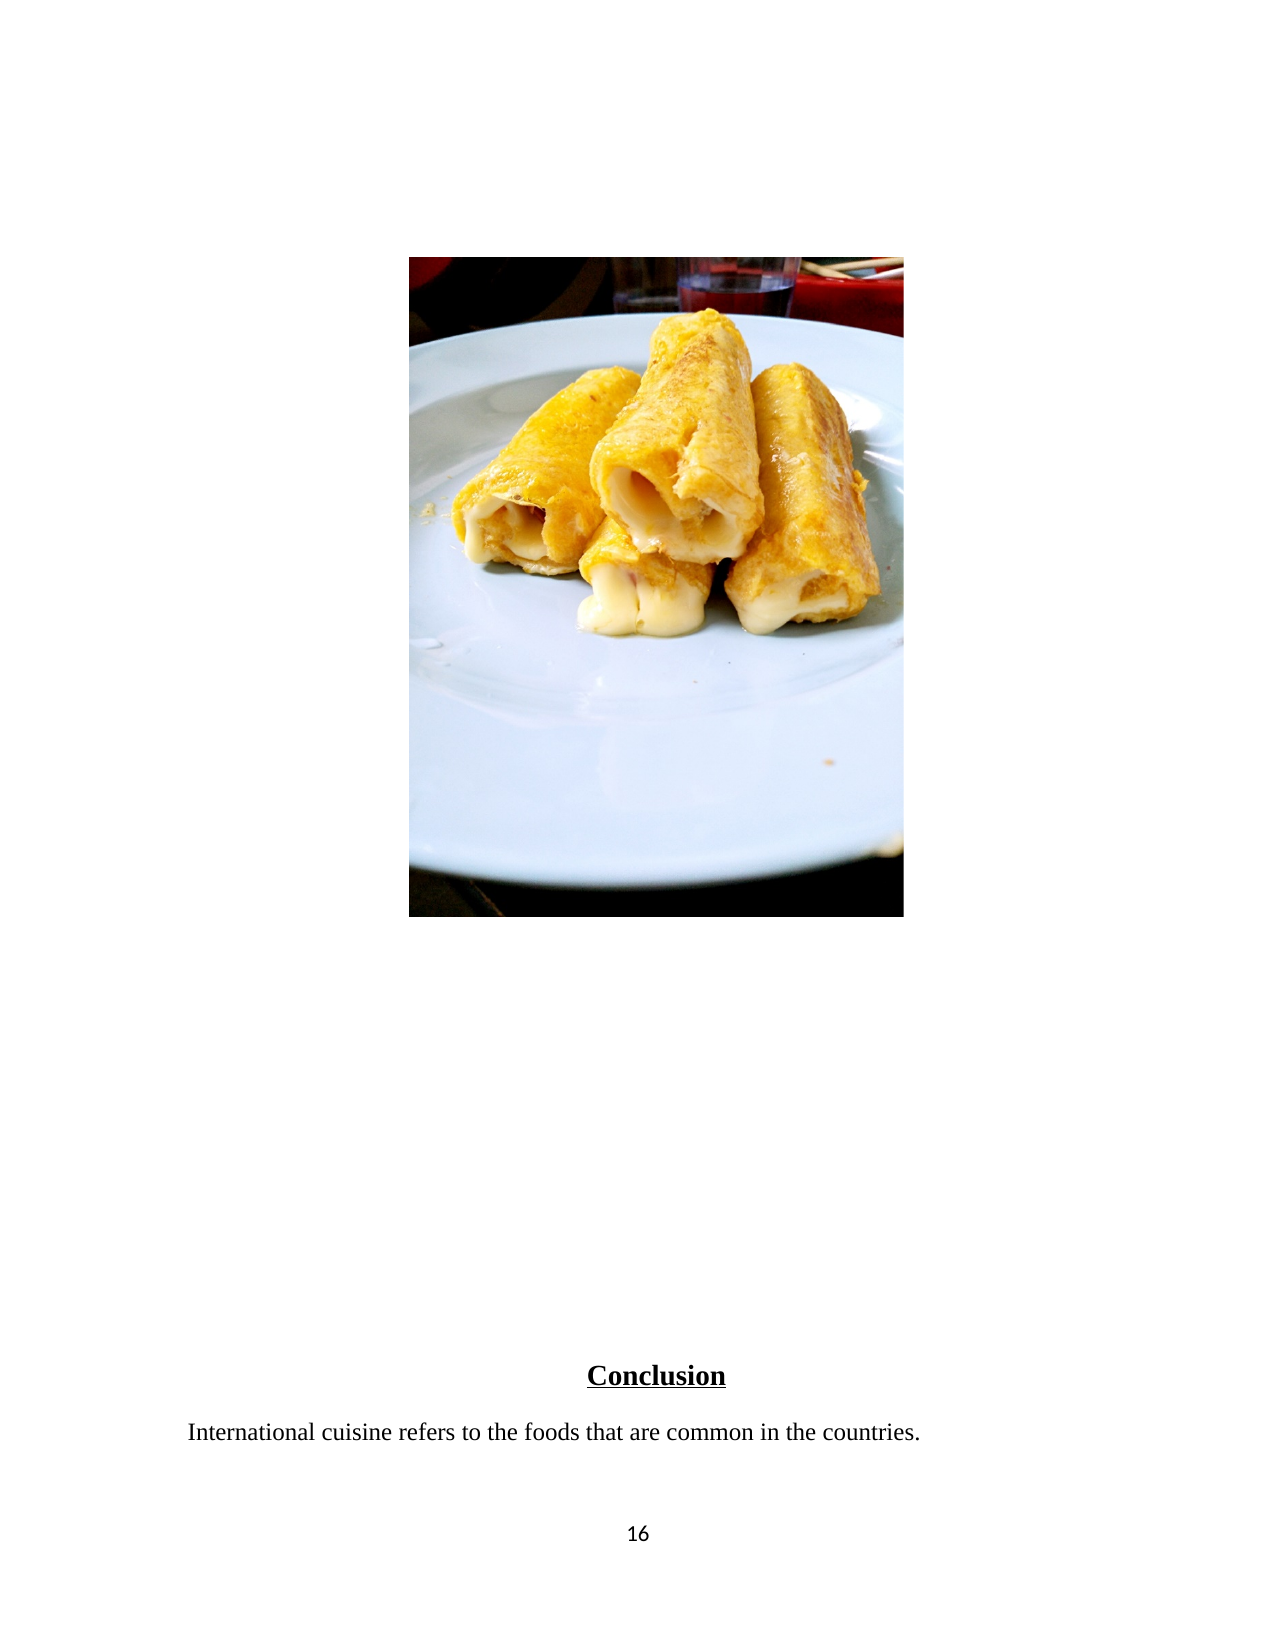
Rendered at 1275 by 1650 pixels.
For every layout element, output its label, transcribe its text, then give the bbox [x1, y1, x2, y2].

text Conclusion [187, 1358, 1125, 1391]
picture [409, 257, 904, 917]
text International cuisine refers to the foods that are common in the countries. [187, 1417, 1125, 1446]
